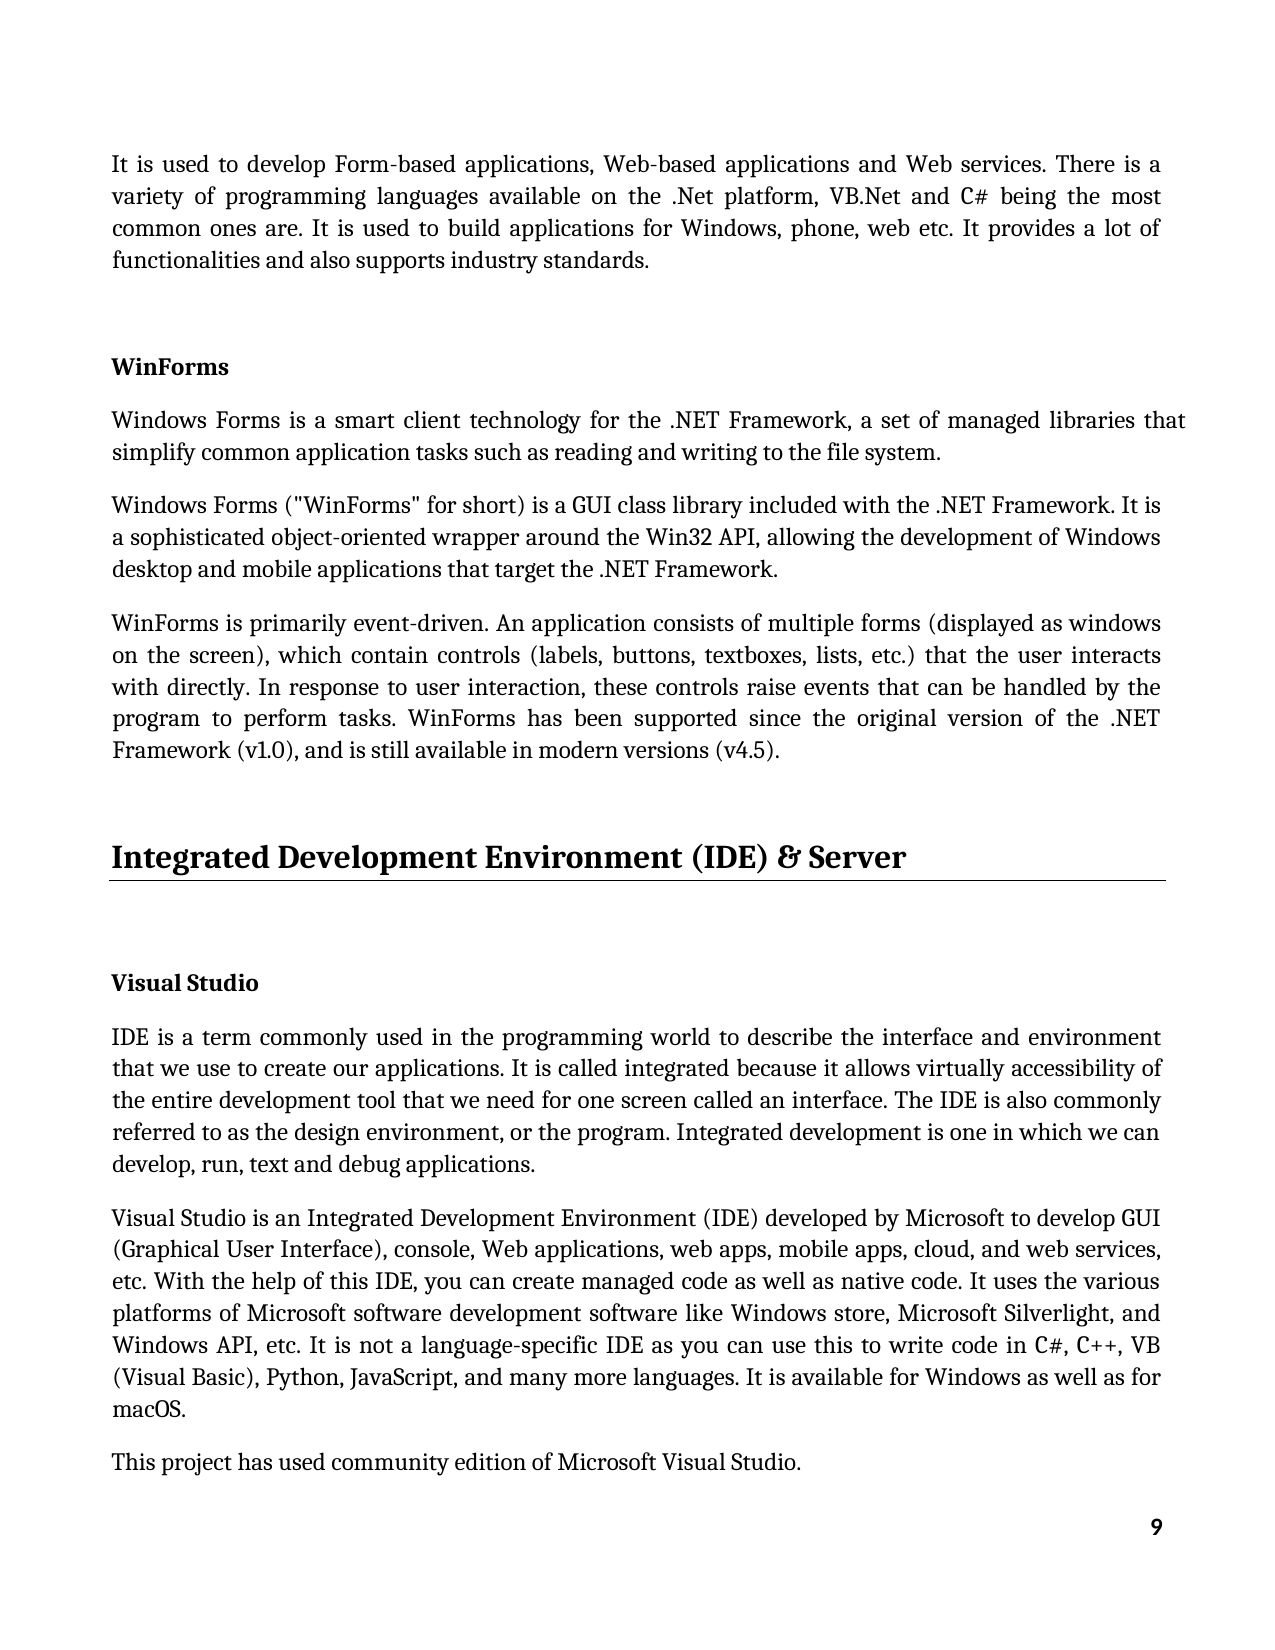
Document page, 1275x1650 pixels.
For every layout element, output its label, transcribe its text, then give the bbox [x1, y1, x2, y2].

text Visual Studio is an Integrated Development Environment (IDE) developed by Microsoft to develop GUI (Graphical User Interface), console, Web applications, web apps, mobile apps, cloud, and web services, etc. With the help of this IDE, you can create managed code as well as native code. It uses the various platforms of Microsoft software development software like Windows store, Microsoft Silverlight, and Windows API, etc. It is not a language-specific IDE as you can use this to write code in C#, C++, VB (Visual Basic), Python, JavaScript, and many more languages. It is available for Windows as well as for macOS. [111, 1203, 1163, 1423]
subtitle WinForms [111, 353, 1088, 381]
subtitle Visual Studio [111, 969, 1088, 998]
text This project has used community edition of Microsoft Visual Studio. [111, 1448, 1163, 1477]
text Windows Forms ("WinForms" for short) is a GUI class library included with the .NET Framework. It is a sophisticated object-oriented wrapper around the Win32 API, allowing the development of Windows desktop and mobile applications that target the .NET Framework. [111, 491, 1162, 584]
text WinForms is primarily event-driven. An application consists of multiple forms (displayed as windows on the screen), which contain controls (labels, buttons, textboxes, lists, etc.) that the user interacts with directly. In response to user interaction, these controls raise events that can be handled by the program to perform tasks. WinForms has been supported since the original version of the .NET Framework (v1.0), and is still available in modern versions (v4.5). [111, 609, 1162, 765]
text IDE is a term commonly used in the programming world to describe the interface and environment that we use to create our applications. It is called integrated because it allows virtually accessibility of the entire development tool that we need for one screen called an interface. The IDE is also commonly referred to as the design environment, or the program. Integrated development is one in which we can develop, run, text and debug applications. [111, 1022, 1162, 1179]
text Windows Forms is a smart client technology for the .NET Framework, a set of managed libraries that simplify common application tasks such as reading and writing to the file system. [111, 406, 1187, 467]
subtitle Integrated Development Environment (IDE) & Server [111, 839, 1187, 877]
text It is used to develop Form-based applications, Web-based applications and Web services. There is a variety of programming languages available on the .Net platform, VB.Net and C# being the most common ones are. It is used to build applications for Windows, phone, web etc. It provides a lot of functionalities and also supports industry standards. [111, 150, 1162, 274]
